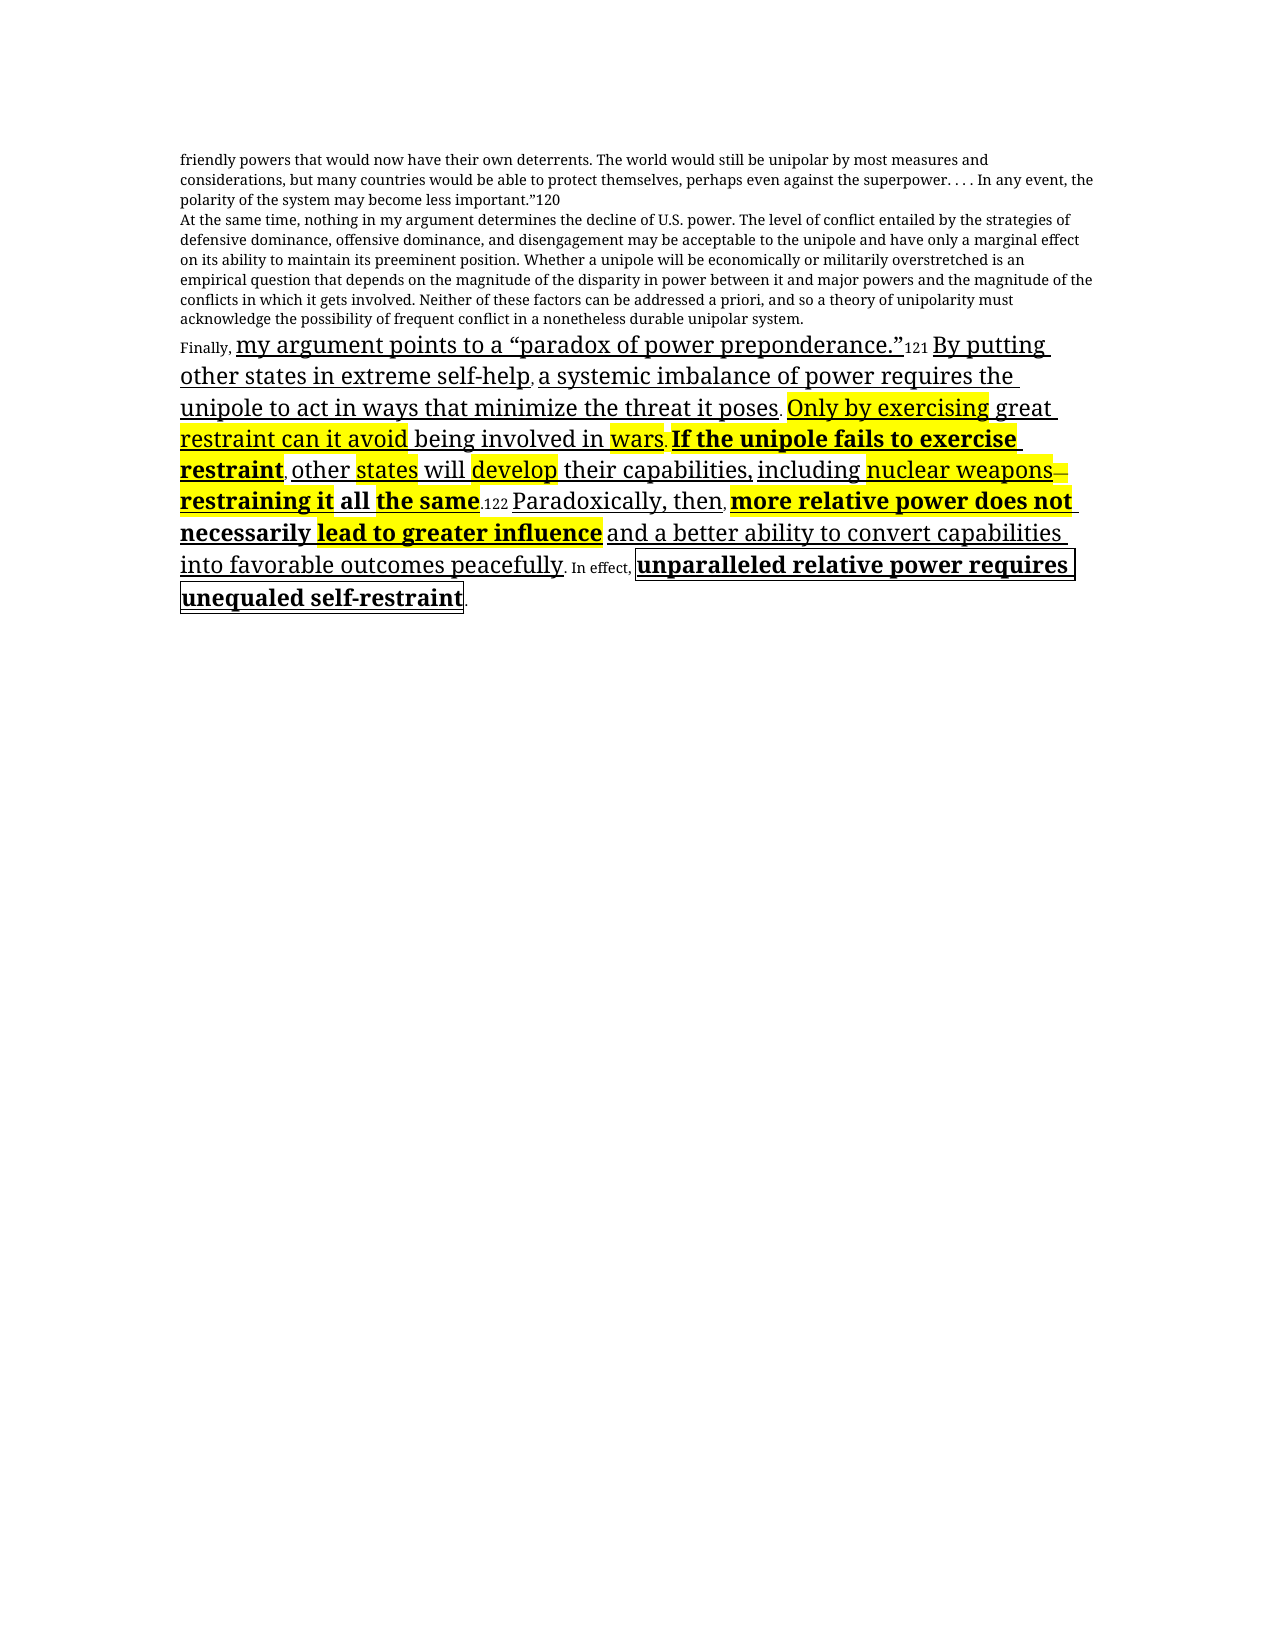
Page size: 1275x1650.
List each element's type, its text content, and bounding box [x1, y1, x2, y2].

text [180, 150, 1095, 210]
text Finally, my argument points to a “paradox of power preponderance.”121 By putting other states in extreme self-help, a systemic imbalance of power requires the unipole to act in ways that minimize the threat it poses. Only by exercising great restraint can it avoid being involved in wars. If the unipole fails to exercise restraint, other states will develop their capabilities, including nuclear weapons—restraining it all the same.122 Paradoxically, then, more relative power does not necessarily lead to greater influence and a better ability to convert capabilities into favorable outcomes peacefully. In effect, unparalleled relative power requires unequaled self-restraint. [180, 329, 1095, 614]
text At the same time, nothing in my argument determines the decline of U.S. power. The level of conflict entailed by the strategies of defensive dominance, offensive dominance, and disengagement may be acceptable to the unipole and have only a marginal effect on its ability to maintain its preeminent position. Whether a unipole will be economically or militarily overstretched is an empirical question that depends on the magnitude of the disparity in power between it and major powers and the magnitude of the conflicts in which it gets involved. Neither of these factors can be addressed a priori, and so a theory of unipolarity must acknowledge the possibility of frequent conflict in a nonetheless durable unipolar system. [180, 210, 1095, 329]
